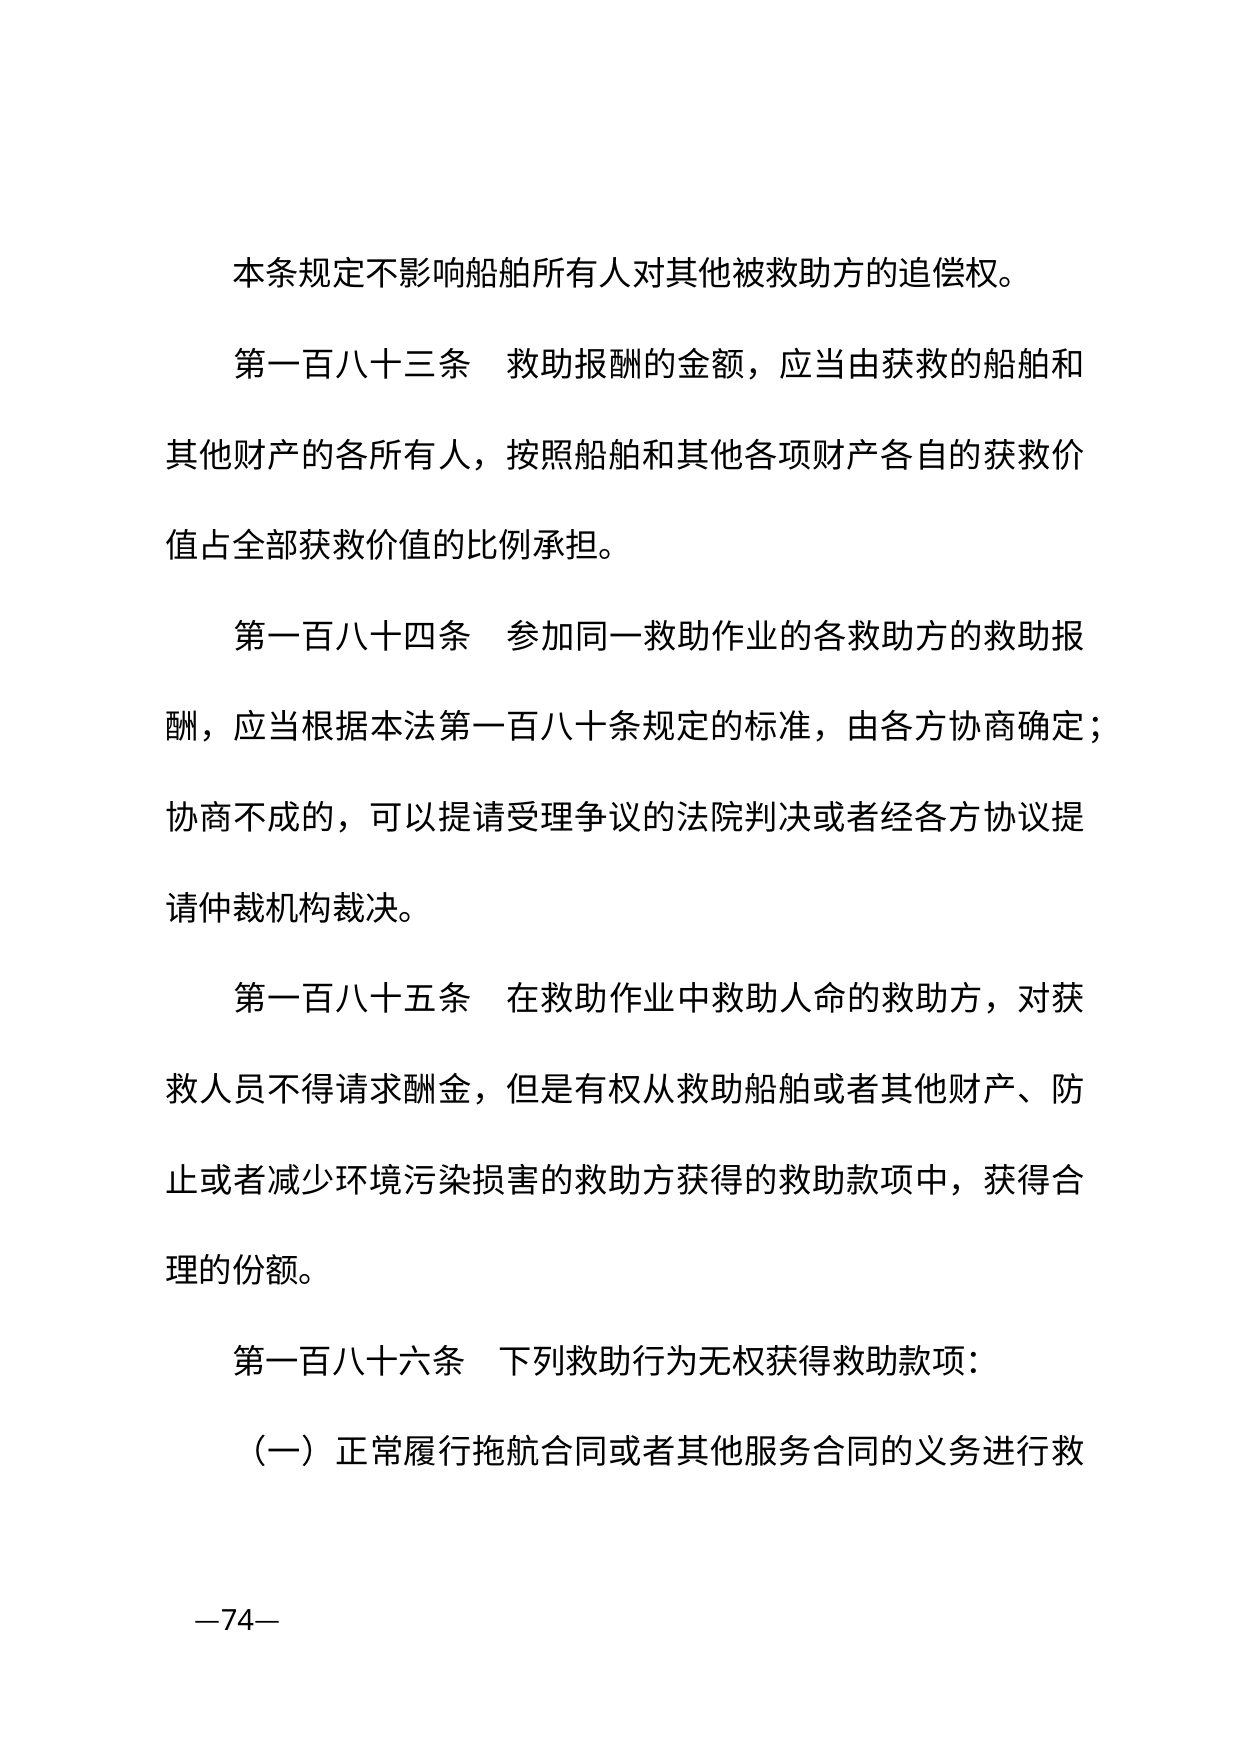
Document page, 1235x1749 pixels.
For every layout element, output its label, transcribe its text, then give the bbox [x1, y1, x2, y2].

text 本条规定不影响船舶所有人对其他被救助方的追偿权。 [165, 226, 1087, 317]
text 第一百八十六条 下列救助行为无权获得救助款项： [165, 1313, 1087, 1404]
text 第一百八十三条 救助报酬的金额，应当由获救的船舶和其他财产的各所有人，按照船舶和其他各项财产各自的获救价值占全部获救价值的比例承担。 [165, 317, 1087, 588]
text 第一百八十五条 在救助作业中救助人命的救助方，对获救人员不得请求酬金，但是有权从救助船舶或者其他财产、防止或者减少环境污染损害的救助方获得的救助款项中，获得合理的份额。 [165, 951, 1087, 1313]
text 第一百八十四条 参加同一救助作业的各救助方的救助报酬，应当根据本法第一百八十条规定的标准，由各方协商确定；协商不成的，可以提请受理争议的法院判决或者经各方协议提请仲裁机构裁决。 [165, 588, 1087, 951]
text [165, 1404, 1087, 1495]
